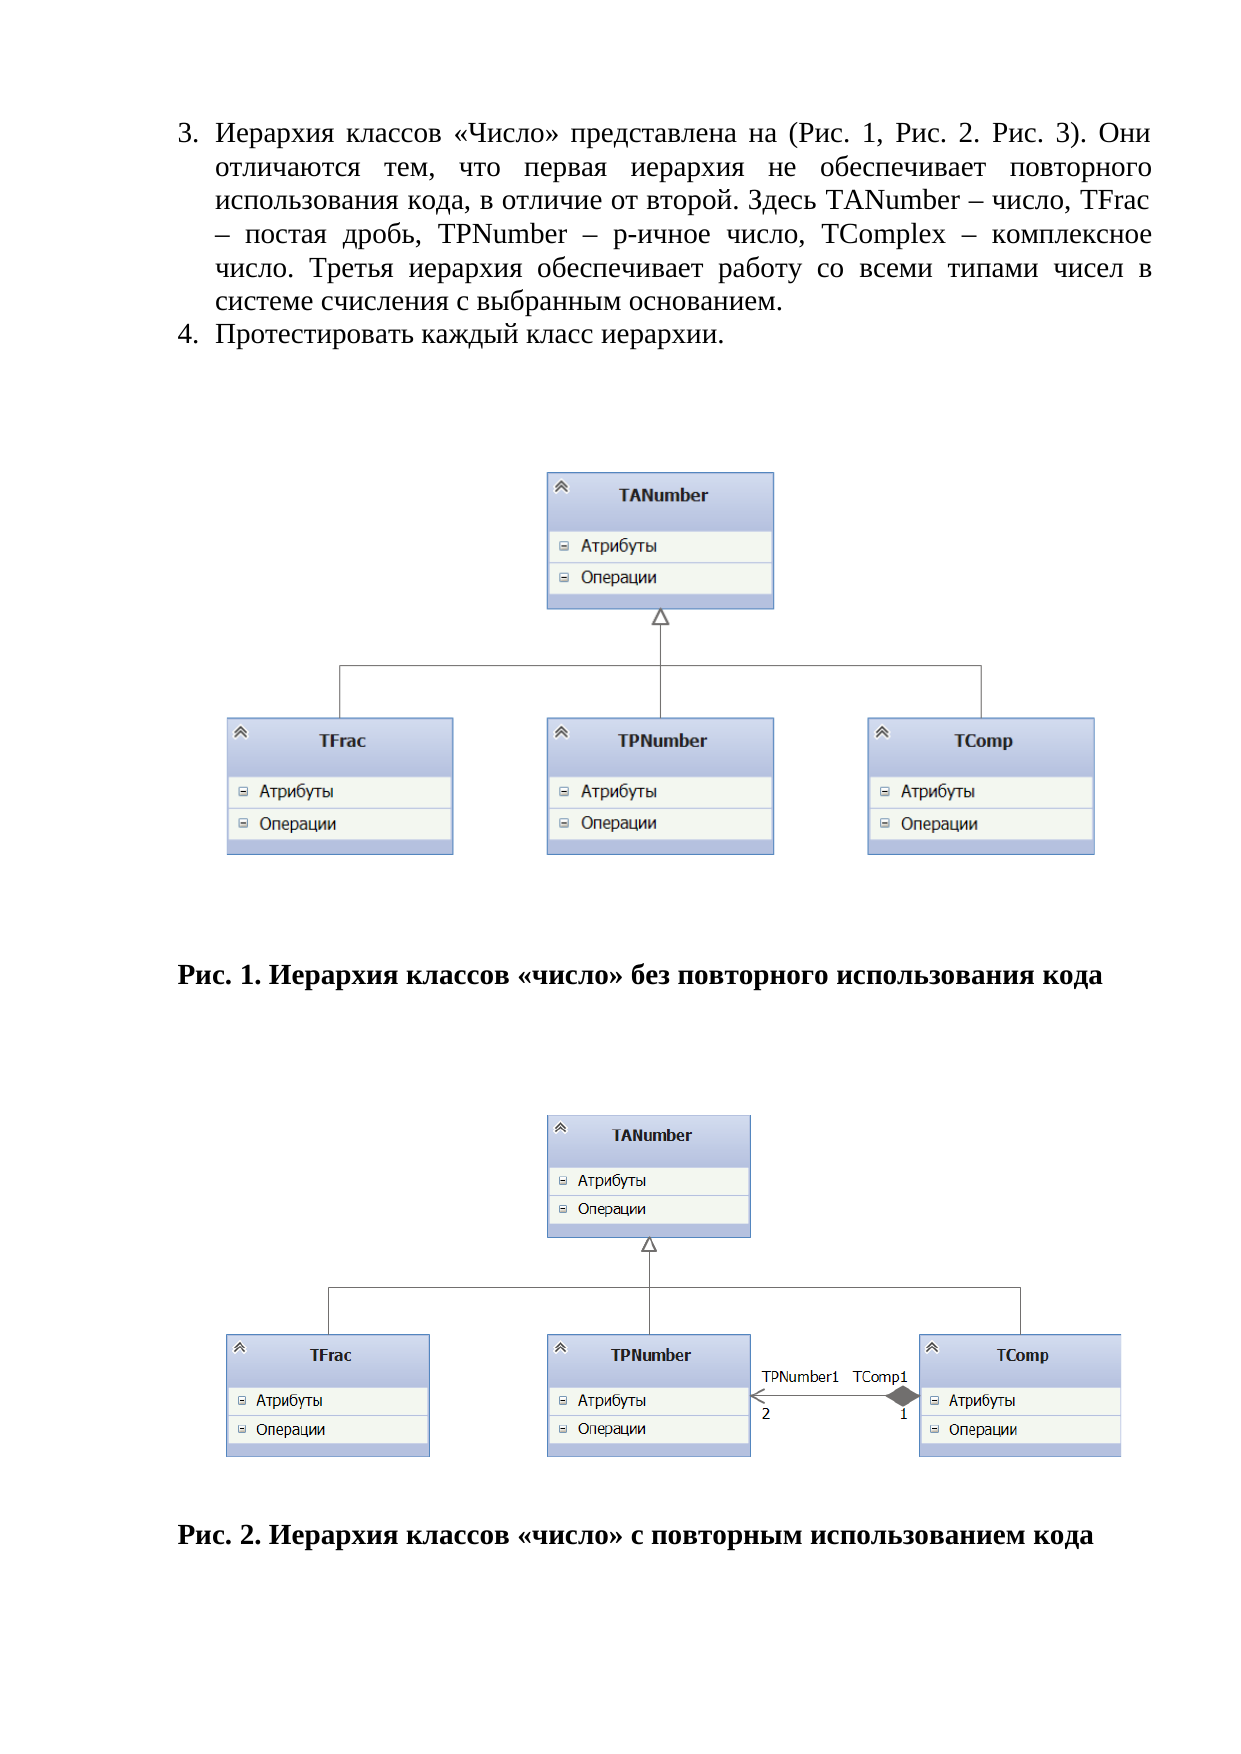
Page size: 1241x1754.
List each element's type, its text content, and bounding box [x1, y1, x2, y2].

picture [226, 472, 1095, 855]
text Рис. 2. Иерархия классов «число» с повторным использованием кода [177, 1517, 1165, 1551]
text – постая дробь, TPNumber – р-ичное число, TComplex – комплексное число. Третья иерархия обеспечивает работу со всеми типами чисел в системе счисления с выбранным основанием. [215, 216, 1152, 317]
list Иерархия классов «Число» представлена на (Рис. 1, Рис. 2. Рис. 3). Они отличаются тем, что первая иерархия не обеспечивает повторного использования кода, в отличие от второй. Здесь TANumber – число, TFrac [177, 115, 1152, 216]
list Протестировать каждый класс иерархии. [177, 317, 1165, 350]
text Рис. 1. Иерархия классов «число» без повторного использования кода [177, 957, 1165, 991]
picture [226, 1115, 1122, 1457]
